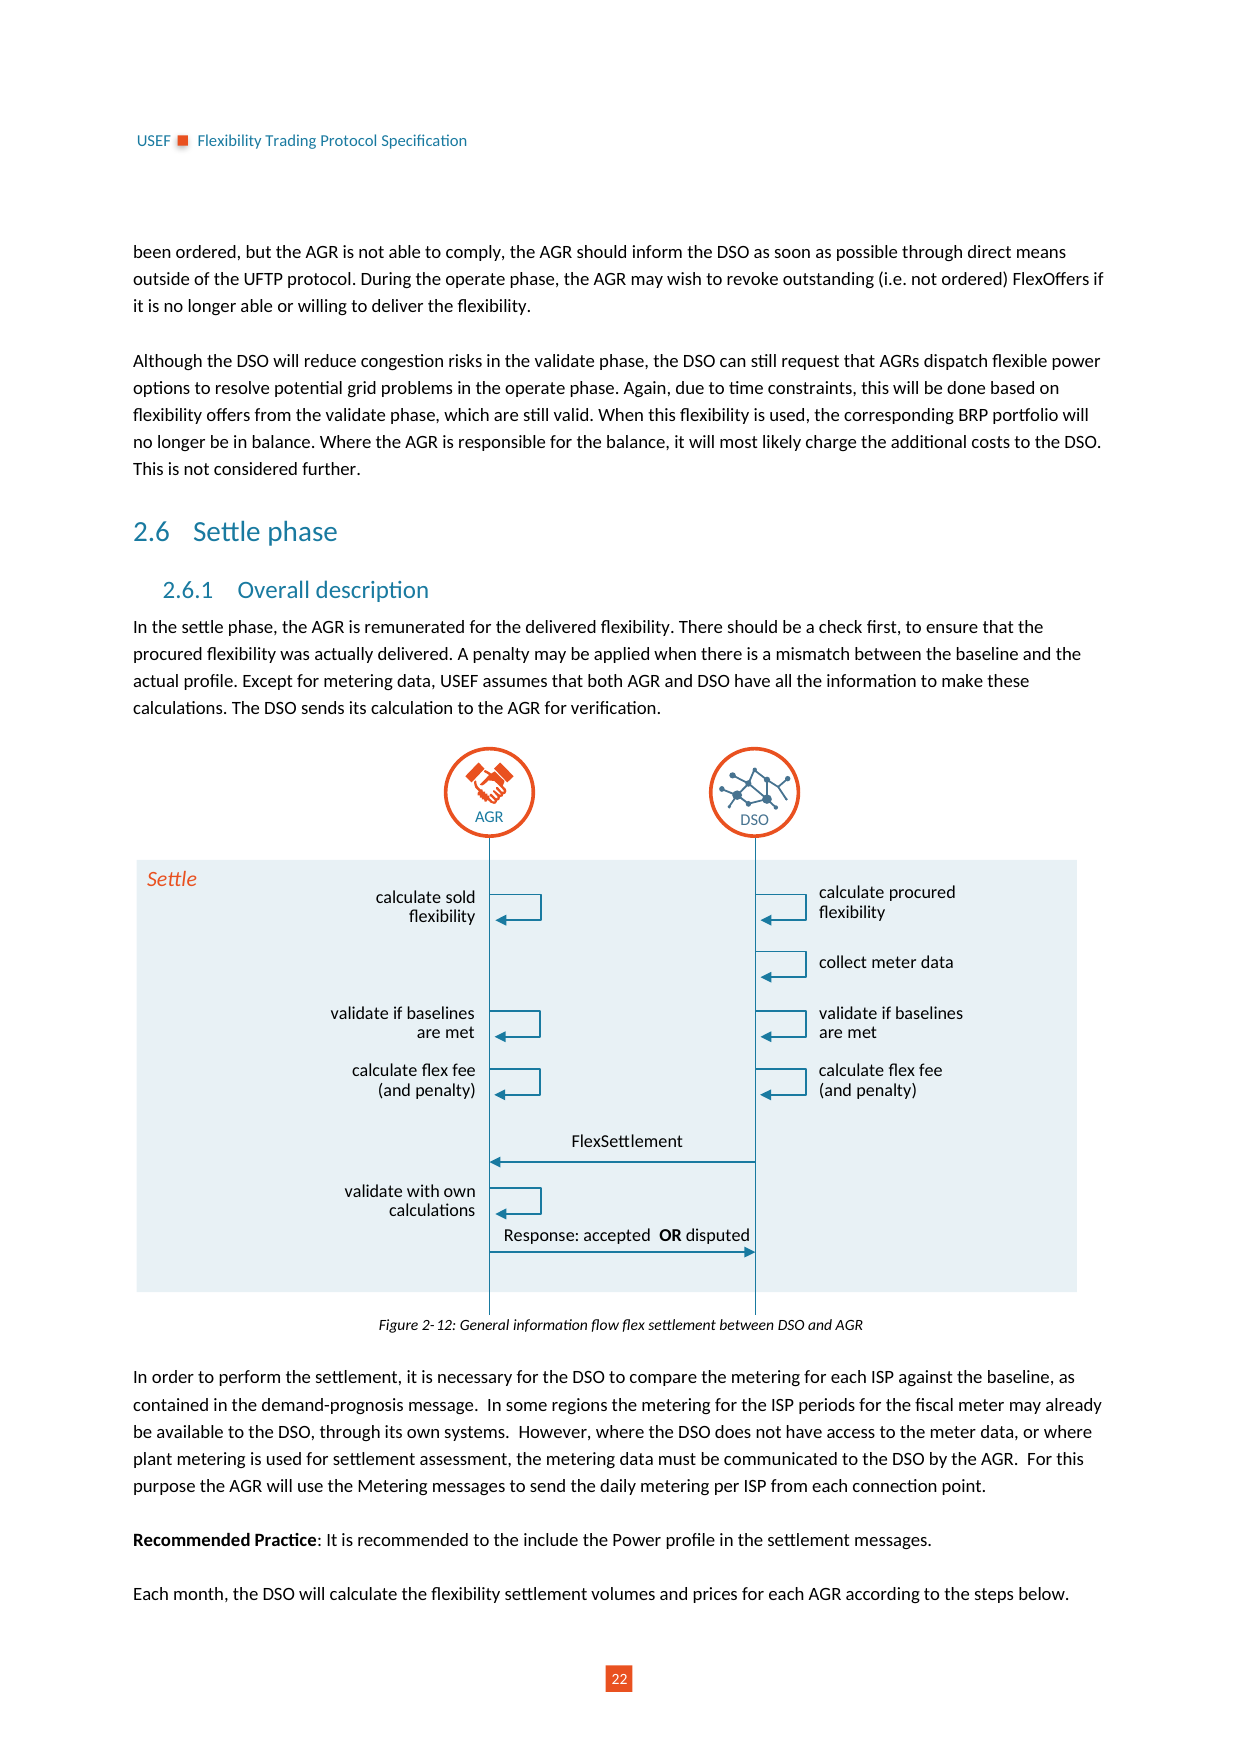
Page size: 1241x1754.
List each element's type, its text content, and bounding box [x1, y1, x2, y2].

text In order to perform the settlement, it is necessary for the DSO to compare the metering for each ISP against the baseline, as contained in the demand-prognosis message. In some regions the metering for the ISP periods for the fiscal meter may already be available to the DSO, through its own systems. However, where the DSO does not have access to the meter data, or where plant metering is used for settlement assessment, the metering data must be communicated to the DSO by the AGR. For this purpose the AGR will use the Metering messages to send the daily metering per ISP from each connection point. [133, 1362, 1110, 1497]
text Recommended Practice: It is recommended to the include the Power profile in the settlement messages. [133, 1524, 1110, 1551]
subtitle Overall description [162, 574, 1110, 604]
text Although the DSO will reduce congestion risks in the validate phase, the DSO can still request that AGRs dispatch flexible power options to resolve potential grid problems in the operate phase. Again, due to time constraints, this will be done based on flexibility offers from the validate phase, which are still valid. When this flexibility is used, the corresponding BRP portfolio will no longer be in balance. Where the AGR is responsible for the balance, it will most likely charge the additional costs to the DSO. This is not considered further. [133, 344, 1110, 480]
text Each month, the DSO will calculate the flexibility settlement volumes and prices for each AGR according to the steps below. [133, 1578, 1110, 1605]
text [133, 236, 1110, 317]
text Figure 2-12: General information flow flex settlement between DSO and AGR [133, 1315, 1110, 1334]
text In the settle phase, the AGR is remunerated for the delivered flexibility. There should be a check first, to ensure that the procured flexibility was actually delivered. A penalty may be applied when there is a mismatch between the baseline and the actual profile. Except for metering data, USEF assumes that both AGR and DSO have all the information to make these calculations. The DSO sends its calculation to the AGR for verification. [133, 611, 1110, 719]
subtitle Settle phase [133, 513, 1110, 549]
